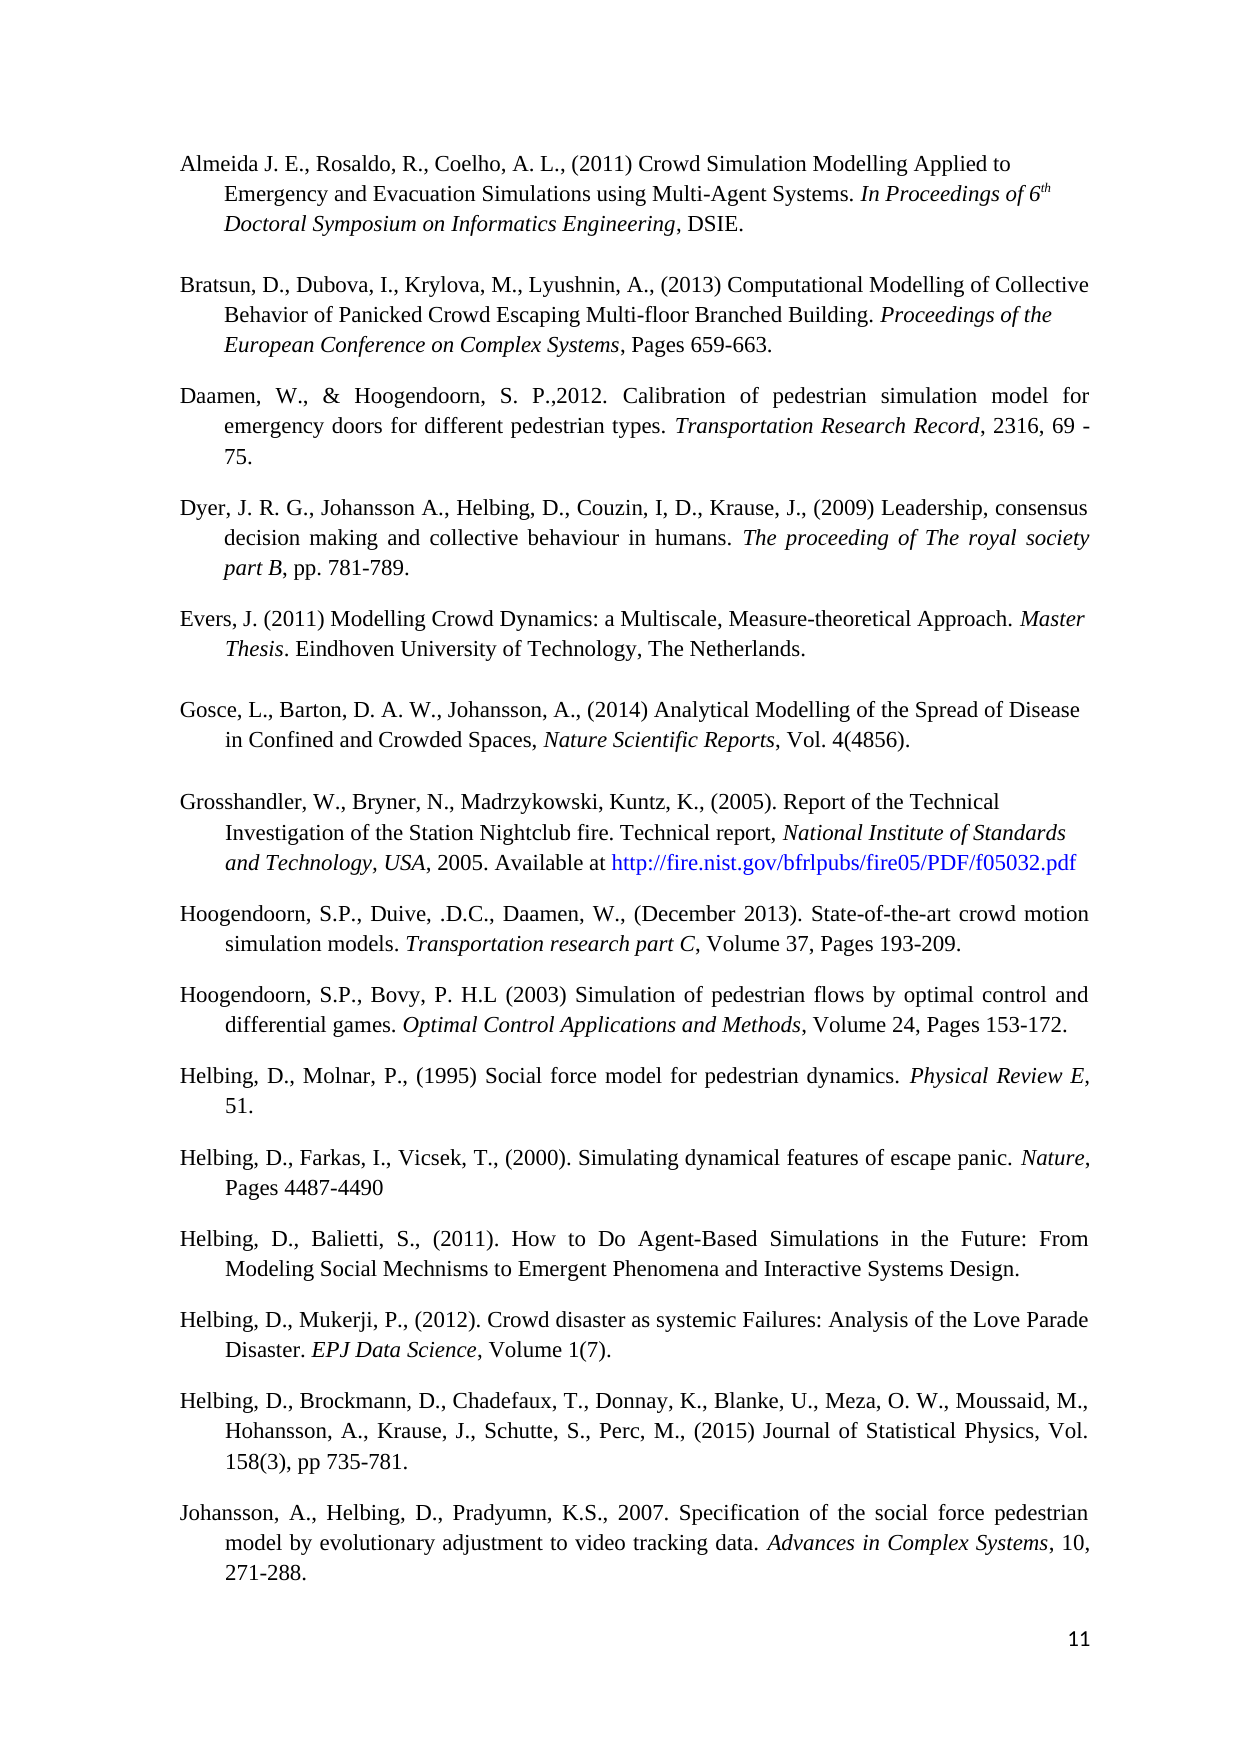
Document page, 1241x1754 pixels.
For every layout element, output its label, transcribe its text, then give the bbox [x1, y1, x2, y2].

list Grosshandler, W., Bryner, N., Madrzykowski, Kuntz, K., (2005). Report of the Technical Investigation of the Station Nightclub fire. Technical report, National Institute of Standards and Technology, USA, 2005. Available at http://fire.nist.gov/bfrlpubs/fire05/PDF/f05032.pdf [179, 788, 1090, 875]
text Helbing, D., Balietti, S., (2011). How to Do Agent-Based Simulations in the Future: From Modeling Social Mechnisms to Emergent Phenomena and Interactive Systems Design. [179, 1225, 1090, 1281]
text Daamen, W., & Hoogendoorn, S. P.,2012. Calibration of pedestrian simulation model for emergency doors for different pedestrian types. Transportation Research Record, 2316, 69 - 75. [179, 382, 1090, 469]
text Johansson, A., Helbing, D., Pradyumn, K.S., 2007. Specification of the social force pedestrian model by evolutionary adjustment to video tracking data. Advances in Complex Systems, 10, 271-288. [179, 1499, 1090, 1586]
text Dyer, J. R. G., Johansson A., Helbing, D., Couzin, I, D., Krause, J., (2009) Leadership, consensus decision making and collective behaviour in humans. The proceeding of The royal society part B, pp. 781-789. [179, 494, 1090, 581]
list Almeida J. E., Rosaldo, R., Coelho, A. L., (2011) Crowd Simulation Modelling Applied to Emergency and Evacuation Simulations using Multi-Agent Systems. In Proceedings of 6th Doctoral Symposium on Informatics Engineering, DSIE. [179, 150, 1090, 237]
text Helbing, D., Farkas, I., Vicsek, T., (2000). Simulating dynamical features of escape panic. Nature, Pages 4487-4490 [179, 1144, 1090, 1200]
list Bratsun, D., Dubova, I., Krylova, M., Lyushnin, A., (2013) Computational Modelling of Collective Behavior of Panicked Crowd Escaping Multi-floor Branched Building. Proceedings of the European Conference on Complex Systems, Pages 659-663. [179, 271, 1090, 358]
text Helbing, D., Brockmann, D., Chadefaux, T., Donnay, K., Blanke, U., Meza, O. W., Moussaid, M., Hohansson, A., Krause, J., Schutte, S., Perc, M., (2015) Journal of Statistical Physics, Vol. 158(3), pp 735-781. [179, 1387, 1090, 1474]
list Gosce, L., Barton, D. A. W., Johansson, A., (2014) Analytical Modelling of the Spread of Disease in Confined and Crowded Spaces, Nature Scientific Reports, Vol. 4(4856). [179, 696, 1090, 752]
text Hoogendoorn, S.P., Duive, .D.C., Daamen, W., (December 2013). State-of-the-art crowd motion simulation models. Transportation research part C, Volume 37, Pages 193-209. [179, 900, 1090, 956]
text Hoogendoorn, S.P., Bovy, P. H.L (2003) Simulation of pedestrian flows by optimal control and differential games. Optimal Control Applications and Methods, Volume 24, Pages 153-172. [179, 981, 1090, 1038]
list Evers, J. (2011) Modelling Crowd Dynamics: a Multiscale, Measure-theoretical Approach. Master Thesis. Eindhoven University of Technology, The Netherlands. [179, 605, 1090, 662]
text Helbing, D., Mukerji, P., (2012). Crowd disaster as systemic Failures: Analysis of the Love Parade Disaster. EPJ Data Science, Volume 1(7). [179, 1306, 1090, 1363]
text Helbing, D., Molnar, P., (1995) Social force model for pedestrian dynamics. Physical Review E, 51. [179, 1062, 1090, 1119]
